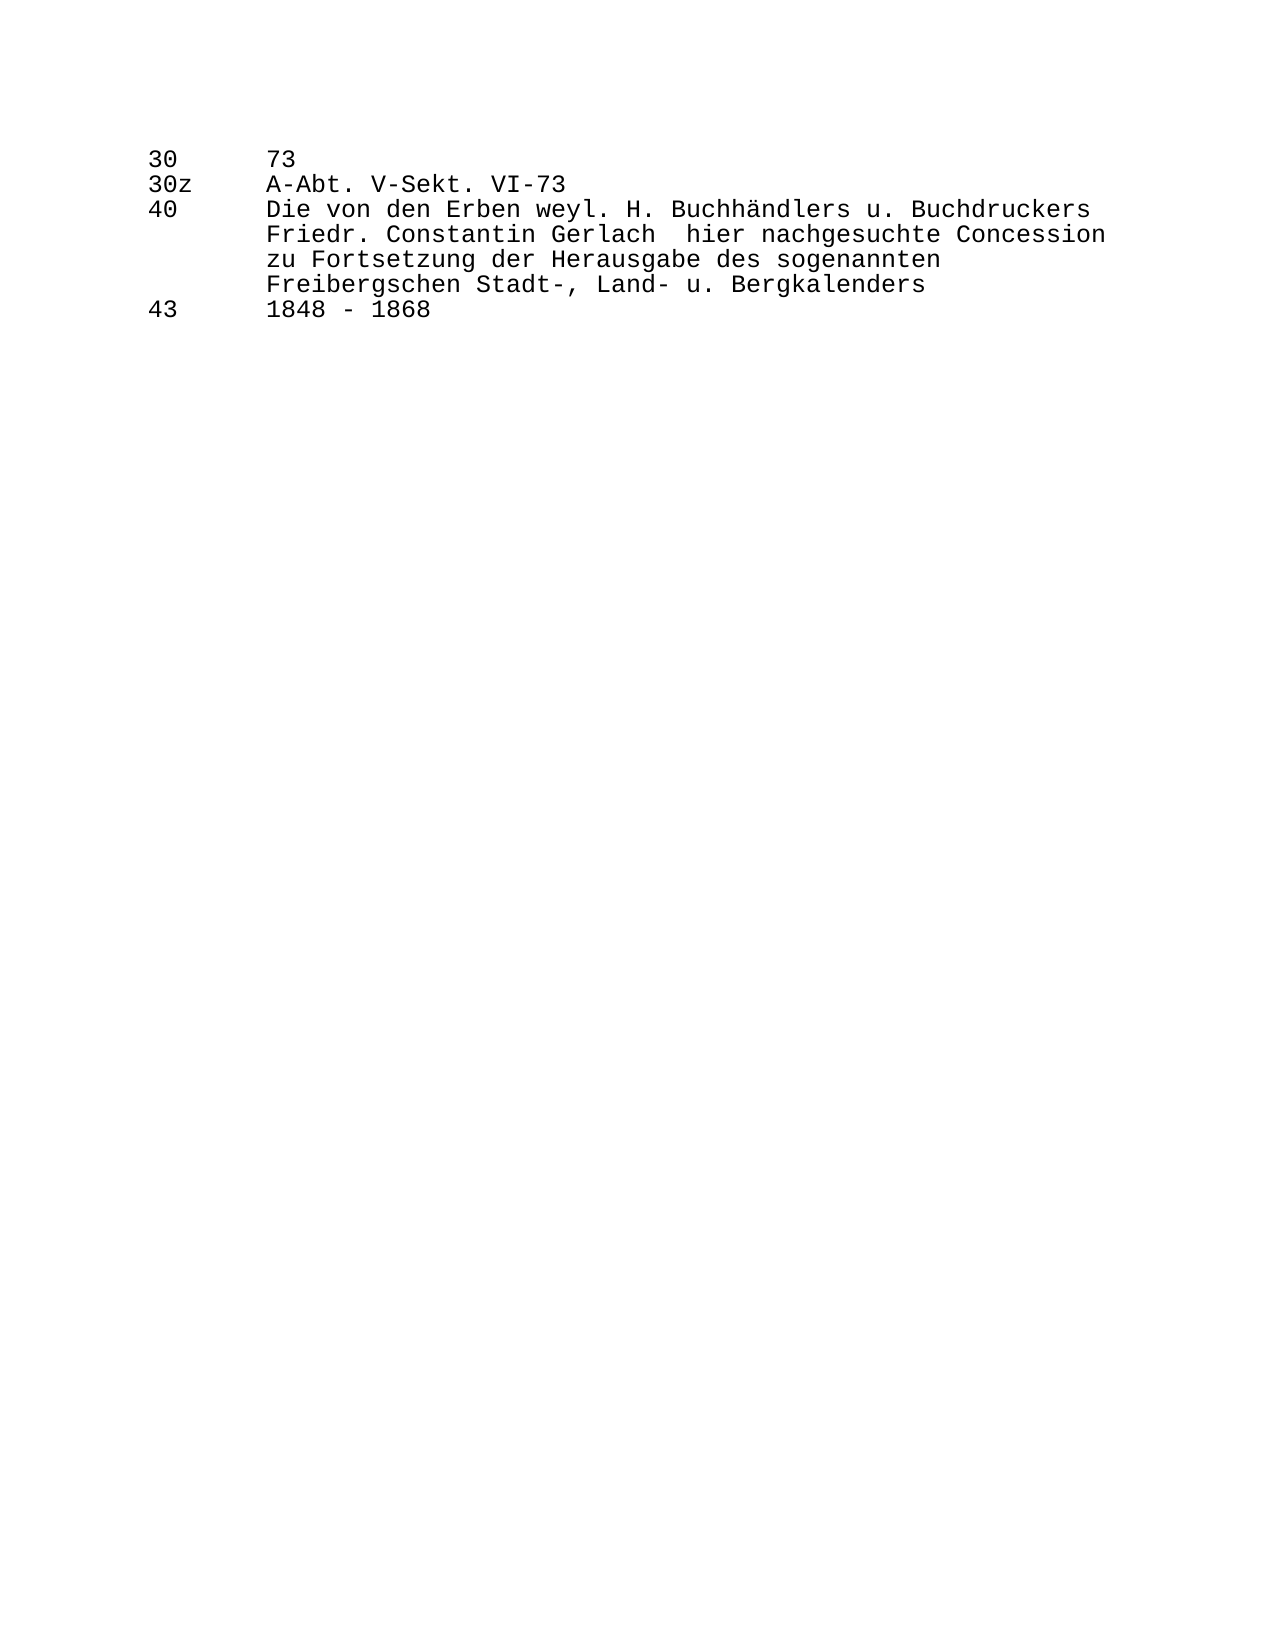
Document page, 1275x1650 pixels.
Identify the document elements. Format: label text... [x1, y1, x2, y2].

text 43 1848 - 1868 [148, 298, 1127, 323]
text 40 Die von den Erben weyl. H. p[5{s[Buchhändler]s<, Buchdrucker>}s u. Buchdruckers 2{Friedr. Constantin} 1{Gerlach} 6{<Freiberg>}]p hier nachgesuchte s[Concession]s zu Fortsetzung der Herausgabe des sogenannten t[o[Freiberg]oschen Stadt-, Land- u. Bergkalender]ts [148, 198, 1127, 298]
text 30 73 [148, 148, 1127, 173]
text 30z A-Abt. V-Sekt. VI-73 [148, 173, 1127, 198]
